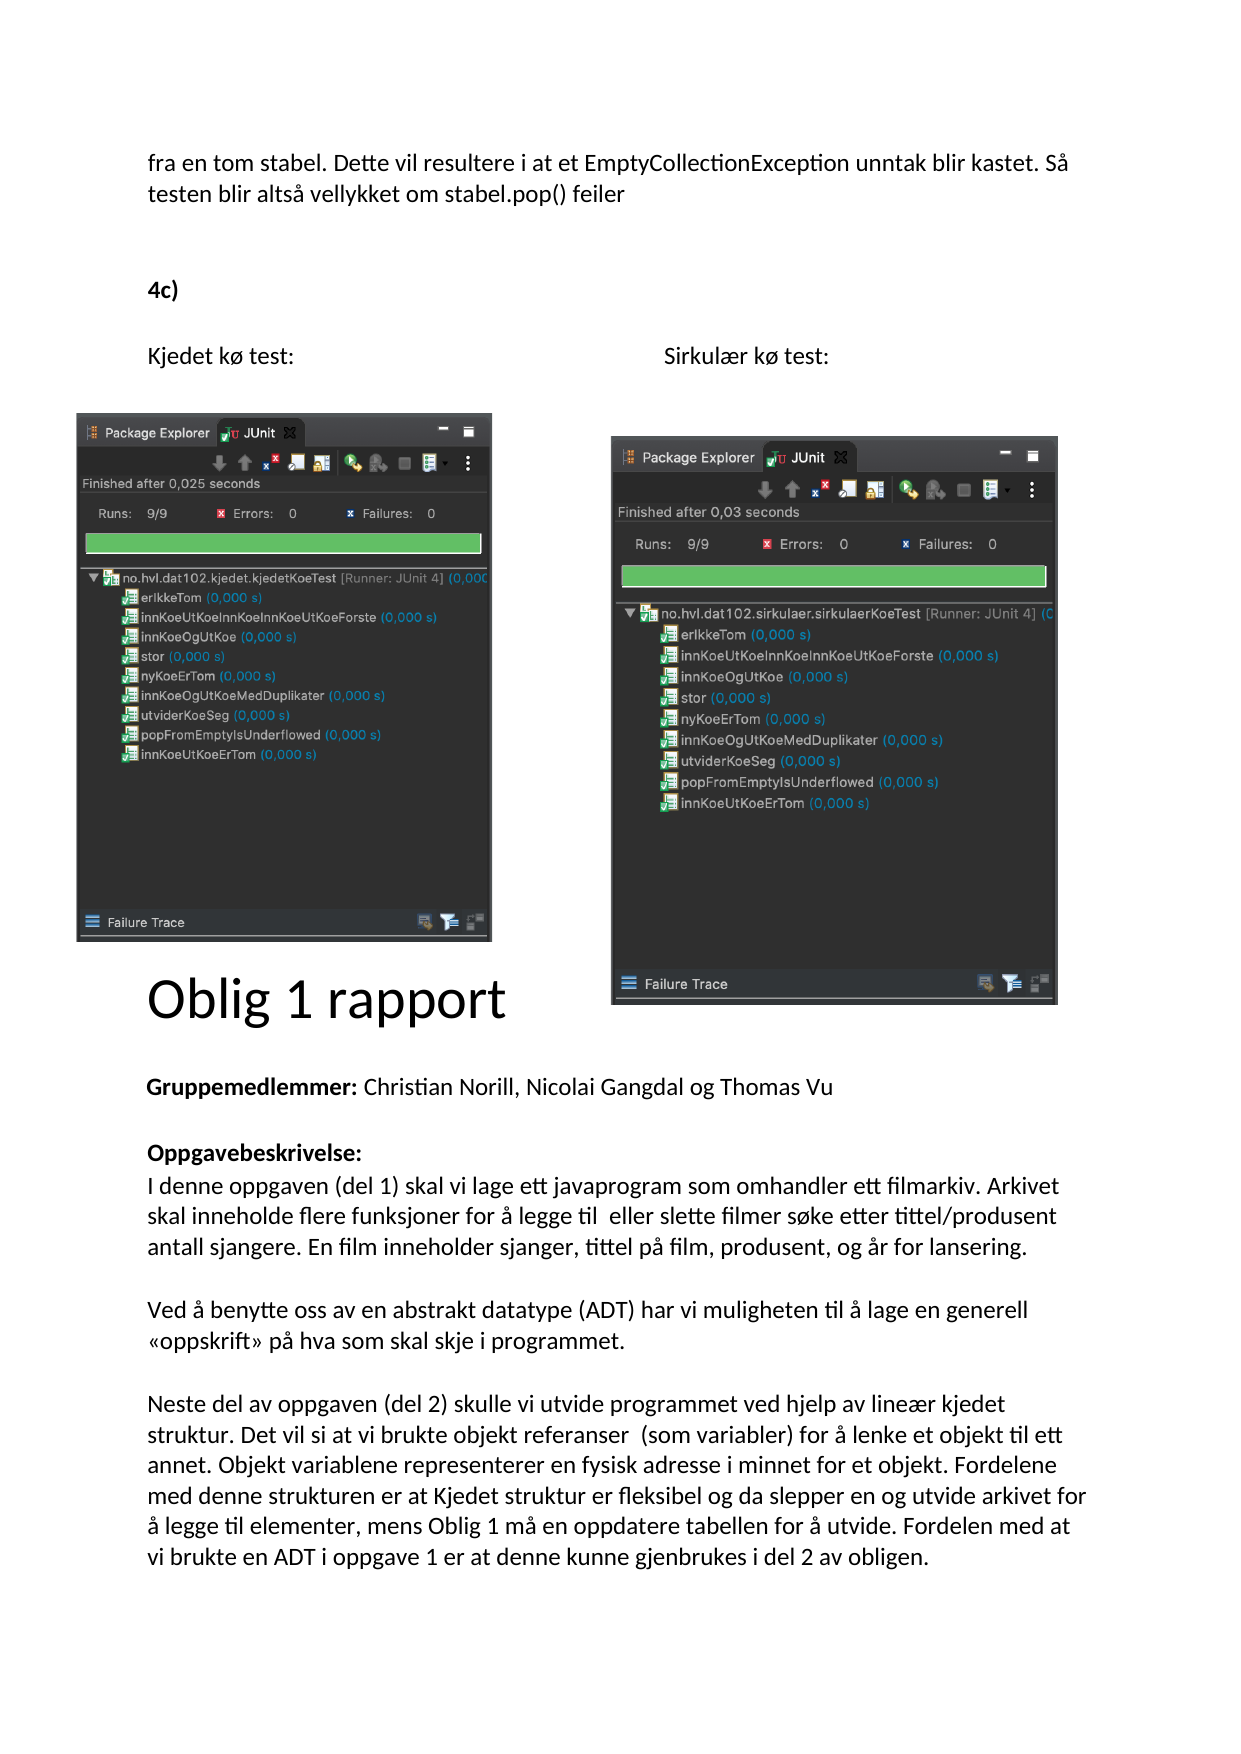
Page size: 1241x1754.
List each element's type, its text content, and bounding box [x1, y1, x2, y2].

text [148, 148, 1093, 209]
text 4c) [148, 274, 1093, 305]
text «oppskrift» på hva som skal skje i programmet. [147, 1325, 1093, 1355]
text Ved å benytte oss av en abstrakt datatype (ADT) har vi muligheten til å lage en generell [147, 1294, 1093, 1325]
text Kjedet kø test: Sirkulær kø test: [148, 340, 1093, 371]
subtitle Gruppemedlemmer: Christian Norill, Nicolai Gangdal og Thomas Vu [146, 1071, 1093, 1102]
picture [75, 413, 492, 940]
picture [610, 436, 1058, 1004]
text Oppgavebeskrivelse: [147, 1137, 1093, 1167]
text Neste del av oppgaven (del 2) skulle vi utvide programmet ved hjelp av lineær kjedet struktur. Det vil si at vi brukte objekt referanser (som variabler) for å lenke et objekt til ett annet. Objekt variablene representerer en fysisk adresse i minnet for et objekt. Fordelene med denne strukturen er at Kjedet struktur er fleksibel og da slepper en og utvide arkivet for å legge til elementer, mens Oblig 1 må en oppdatere tabellen for å utvide. Fordelen med at vi brukte en ADT i oppgave 1 er at denne kunne gjenbrukes i del 2 av obligen. [147, 1388, 1093, 1571]
text I denne oppgaven (del 1) skal vi lage ett javaprogram som omhandler ett filmarkiv. Arkivet skal inneholde flere funksjoner for å legge til eller slette filmer søke etter tittel/produsent antall sjangere. En film inneholder sjanger, tittel på film, produsent, og år for lansering. [147, 1170, 1093, 1261]
